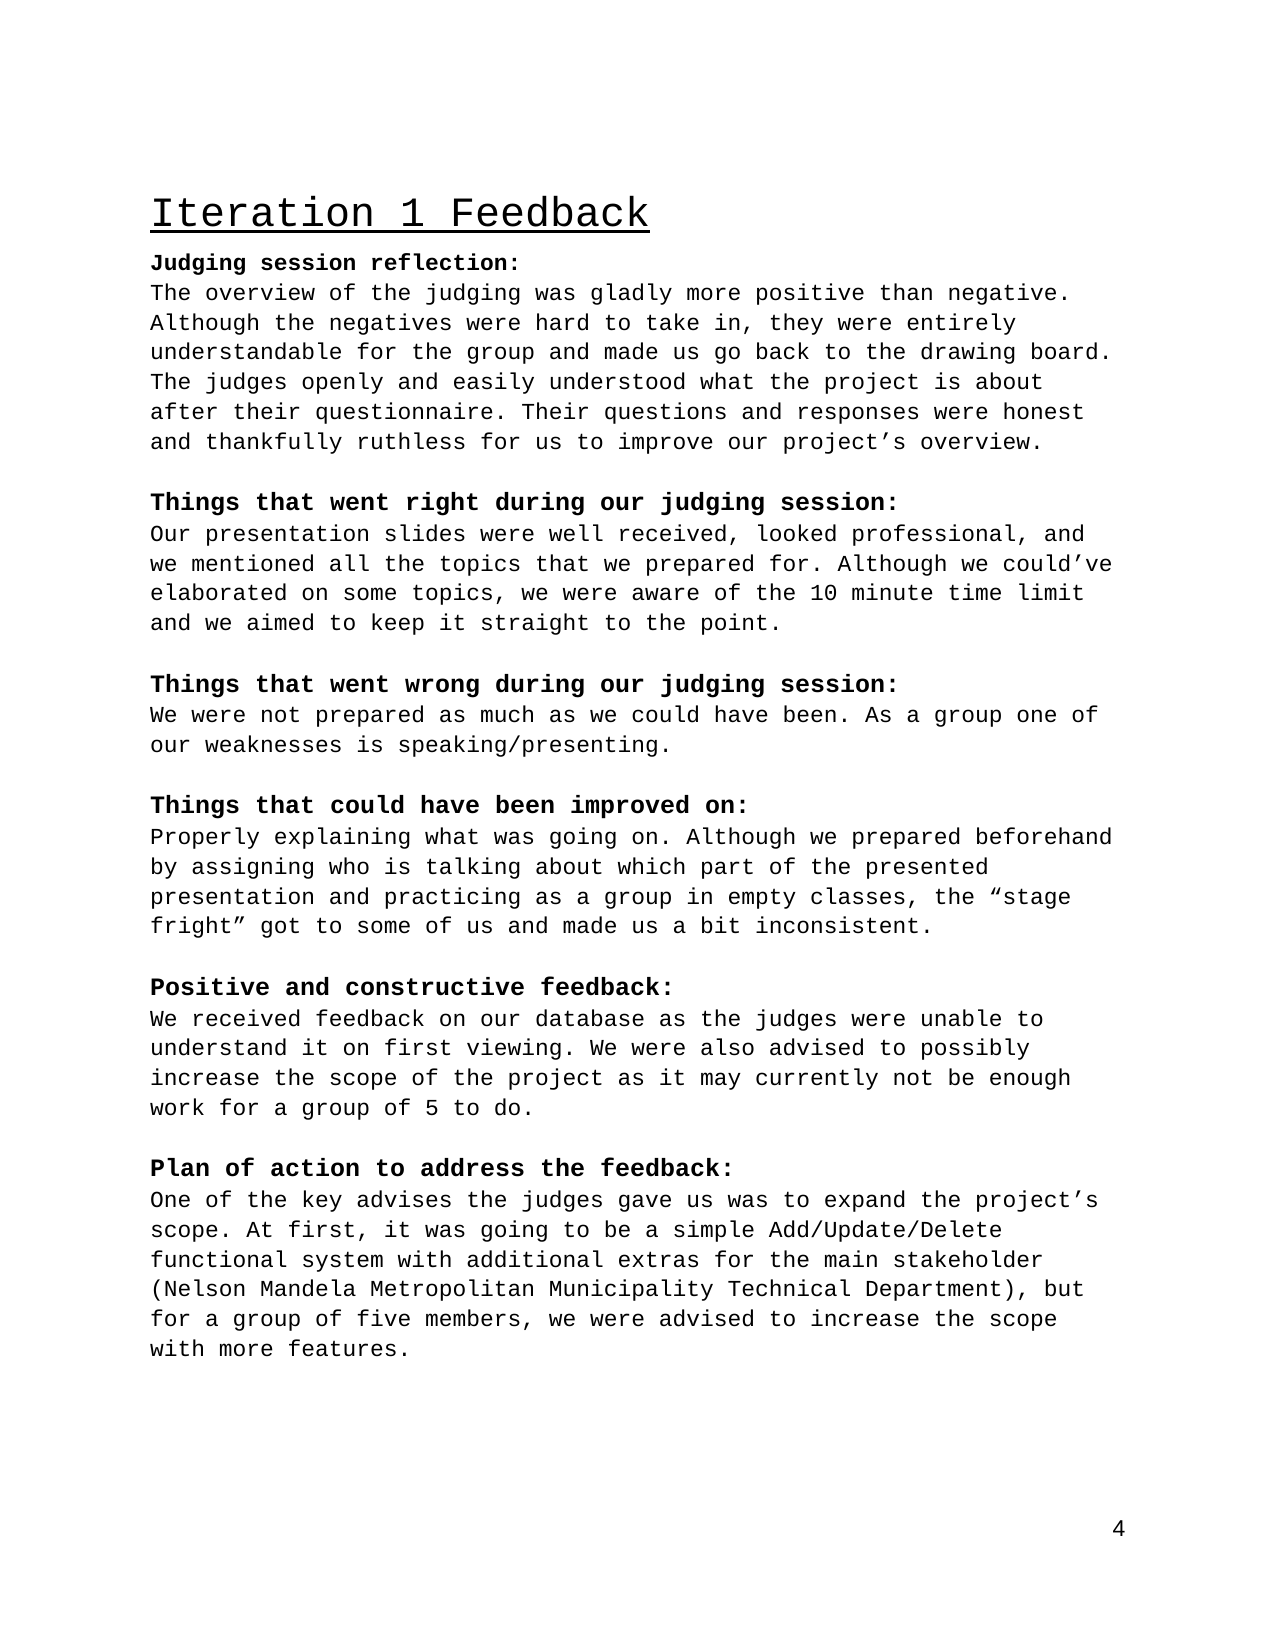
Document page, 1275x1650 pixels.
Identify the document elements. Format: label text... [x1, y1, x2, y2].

text We received feedback on our database as the judges were unable to understand it on first viewing. We were also advised to possibly increase the scope of the project as it may currently not be enough work for a group of 5 to do. [150, 1007, 1125, 1122]
text Our presentation slides were well received, looked professional, and we mentioned all the topics that we prepared for. Although we could’ve elaborated on some topics, we were aware of the 10 minute time limit and we aimed to keep it straight to the point. [150, 522, 1125, 637]
text Plan of action to address the feedback: [150, 1156, 1125, 1184]
text Properly explaining what was going on. Although we prepared beforehand by assigning who is talking about which part of the presented presentation and practicing as a group in empty classes, the “stage fright” got to some of us and made us a bit inconsistent. [150, 826, 1125, 941]
text Things that went wrong during our judging session: [150, 671, 1125, 699]
text One of the key advises the judges gave us was to expand the project’s scope. At first, it was going to be a simple Add/Update/Delete functional system with additional extras for the main stakeholder (Nelson Mandela Metropolitan Municipality Technical Department), but for a group of five members, we were advised to increase the scope with more features. [150, 1188, 1125, 1363]
text The overview of the judging was gladly more positive than negative. Although the negatives were hard to take in, they were entirely understandable for the group and made us go back to the drawing board. The judges openly and easily understood what the project is about after their questionnaire. Their questions and responses were honest and thankfully ruthless for us to improve our project’s overview. [150, 281, 1125, 456]
text Things that could have been improved on: [150, 793, 1125, 821]
text Things that went right during our judging session: [150, 490, 1125, 518]
text Positive and constructive feedback: [150, 974, 1125, 1003]
text Judging session reflection: [150, 251, 1125, 277]
text We were not prepared as much as we could have been. As a group one of our weaknesses is speaking/presenting. [150, 704, 1125, 759]
subtitle Iteration 1 Feedback [150, 192, 1125, 239]
